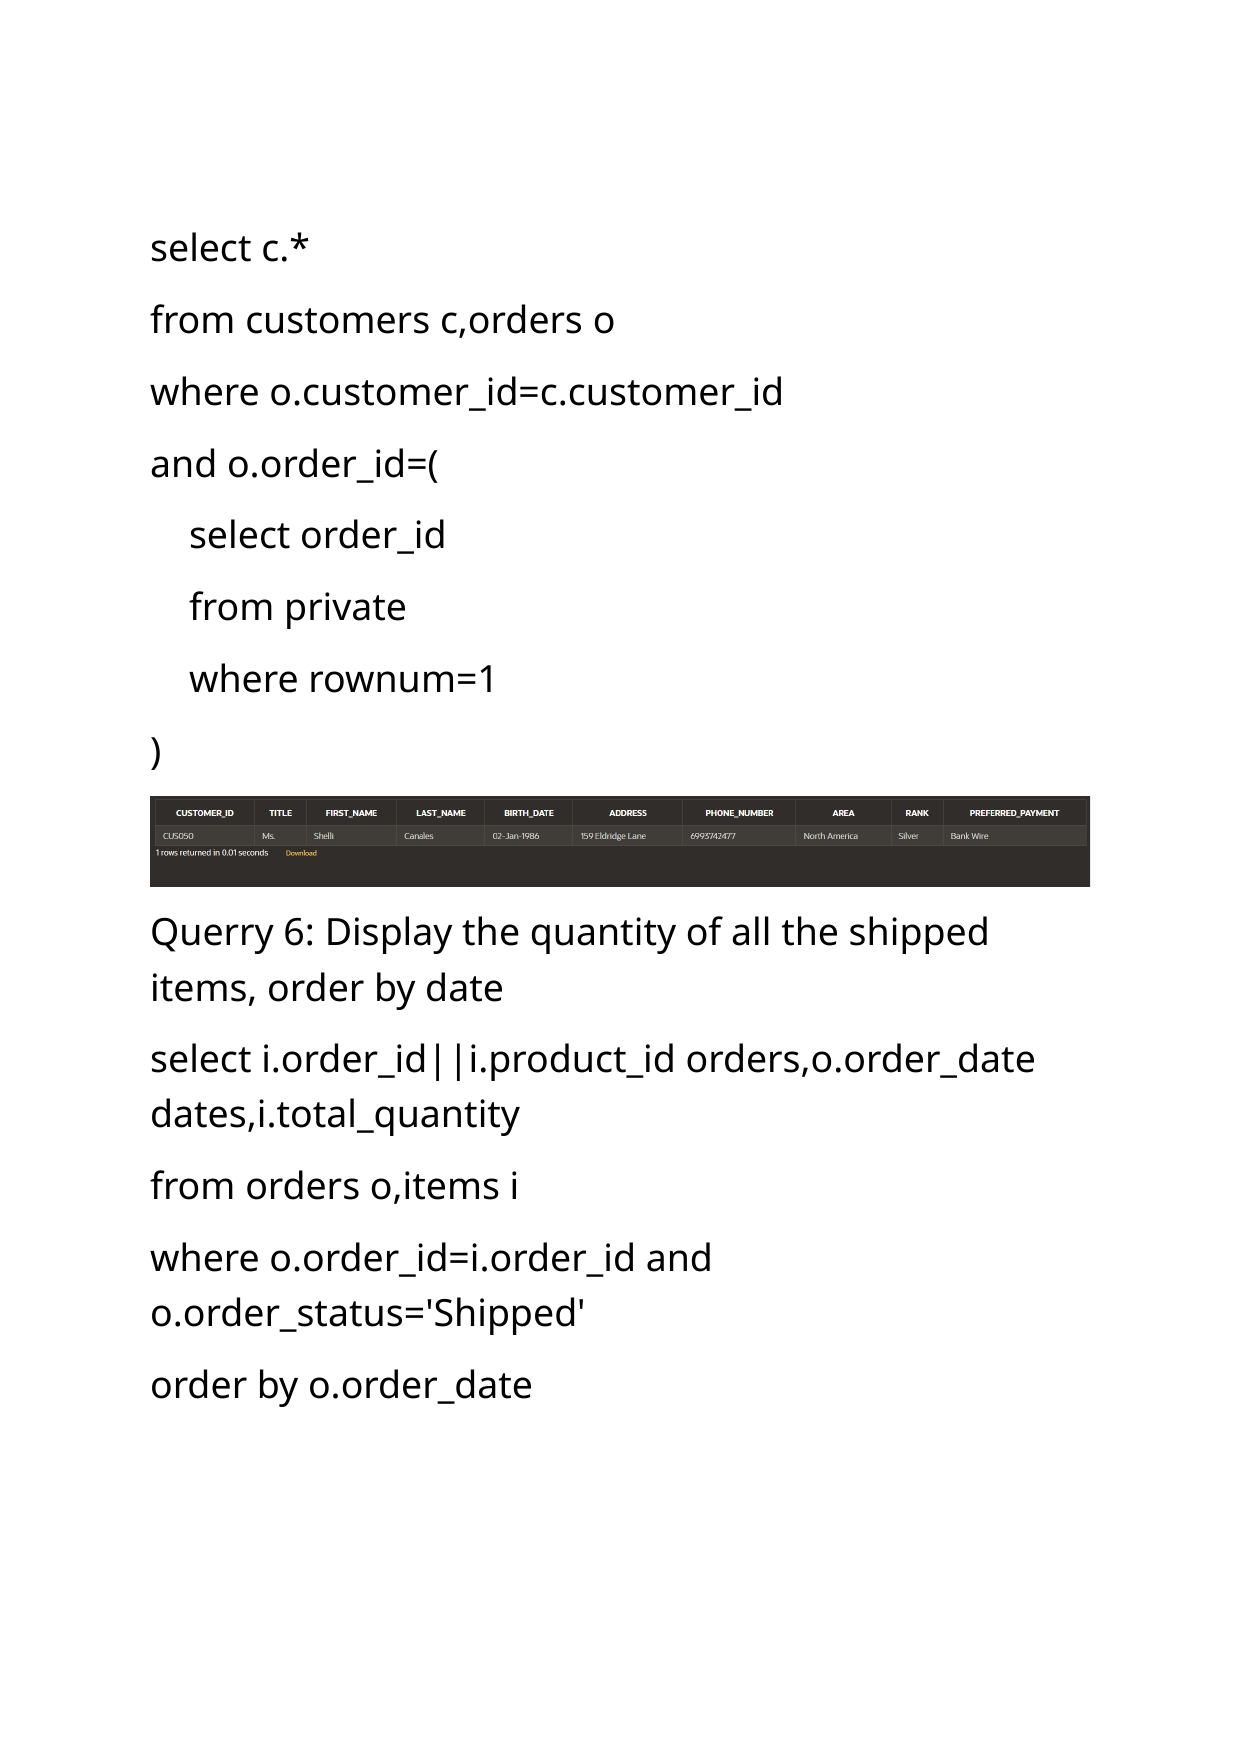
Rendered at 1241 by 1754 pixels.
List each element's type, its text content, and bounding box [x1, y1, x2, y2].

text select order_id [150, 509, 1090, 560]
text where o.customer_id=c.customer_id [150, 365, 1090, 416]
text from customers c,orders o [150, 293, 1090, 344]
text where rownum=1 [150, 652, 1090, 703]
picture [150, 796, 1091, 887]
text ) [150, 724, 1090, 775]
text Querry 6: Display the quantity of all the shipped items, order by date [150, 906, 1090, 1012]
text from orders o,items i [150, 1159, 1090, 1211]
text select c.* [150, 222, 1090, 273]
text from private [150, 581, 1090, 632]
text order by o.order_date [150, 1358, 1090, 1409]
text where o.order_id=i.order_id and o.order_status='Shipped' [150, 1231, 1090, 1337]
text and o.order_id=( [150, 437, 1090, 488]
text select i.order_id||i.product_id orders,o.order_date dates,i.total_quantity [150, 1033, 1090, 1139]
